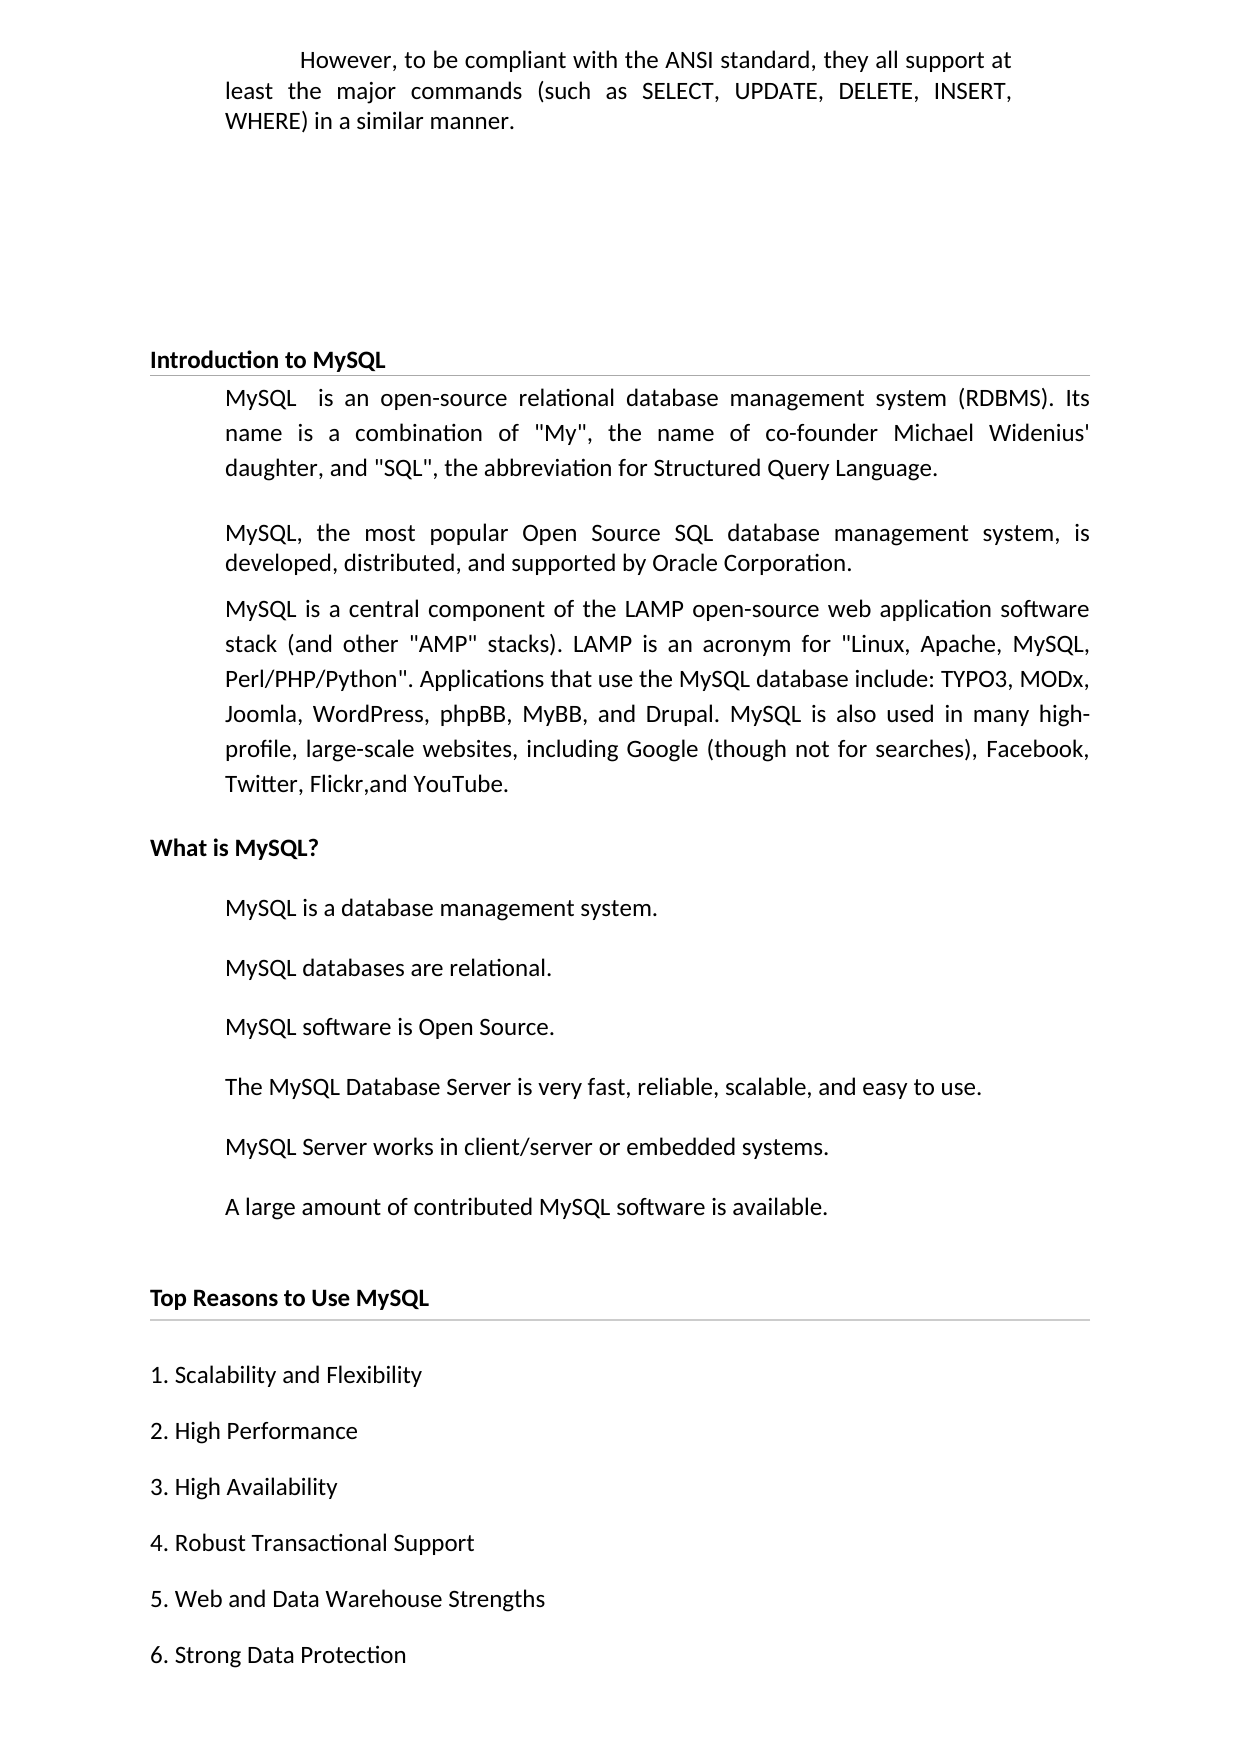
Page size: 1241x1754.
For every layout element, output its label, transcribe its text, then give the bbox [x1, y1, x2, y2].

subtitle Introduction to MySQL [150, 344, 1090, 375]
text MySQL, the most popular Open Source SQL database management system, is developed, distributed, and supported by Oracle Corporation. [225, 517, 1090, 578]
text However, to be compliant with the ANSI standard, they all support at least the major commands (such as SELECT, UPDATE, DELETE, INSERT, WHERE) in a similar manner. [225, 44, 1012, 136]
text MySQL is a database management system. [150, 892, 1090, 923]
text The MySQL Database Server is very fast, reliable, scalable, and easy to use. [150, 1071, 1090, 1102]
text 1. Scalability and Flexibility [150, 1359, 1090, 1390]
text 5. Web and Data Warehouse Strengths [150, 1583, 1090, 1613]
text 3. High Availability [150, 1471, 1090, 1502]
subtitle Top Reasons to Use MySQL [150, 1250, 1090, 1319]
text 6. Strong Data Protection [150, 1639, 1090, 1669]
text MySQL is a central component of the LAMP open-source web application software stack (and other "AMP" stacks). LAMP is an acronym for "Linux, Apache, MySQL, Perl/PHP/Python". Applications that use the MySQL database include: TYPO3, MODx, Joomla, WordPress, phpBB, MyBB, and Drupal. MySQL is also used in many high-profile, large-scale websites, including Google (though not for searches), Facebook, Twitter, Flickr,and YouTube. [225, 593, 1090, 799]
text MySQL databases are relational. [150, 952, 1090, 982]
text MySQL software is Open Source. [150, 1012, 1090, 1042]
text What is MySQL? [150, 832, 1090, 863]
text A large amount of contributed MySQL software is available. [150, 1191, 1090, 1221]
text MySQL Server works in client/server or embedded systems. [150, 1131, 1090, 1161]
text MySQL is an open-source relational database management system (RDBMS). Its name is a combination of "My", the name of co-founder Michael Widenius' daughter, and "SQL", the abbreviation for Structured Query Language. [225, 382, 1090, 483]
text 4. Robust Transactional Support [150, 1527, 1090, 1558]
text 2. High Performance [150, 1415, 1090, 1446]
